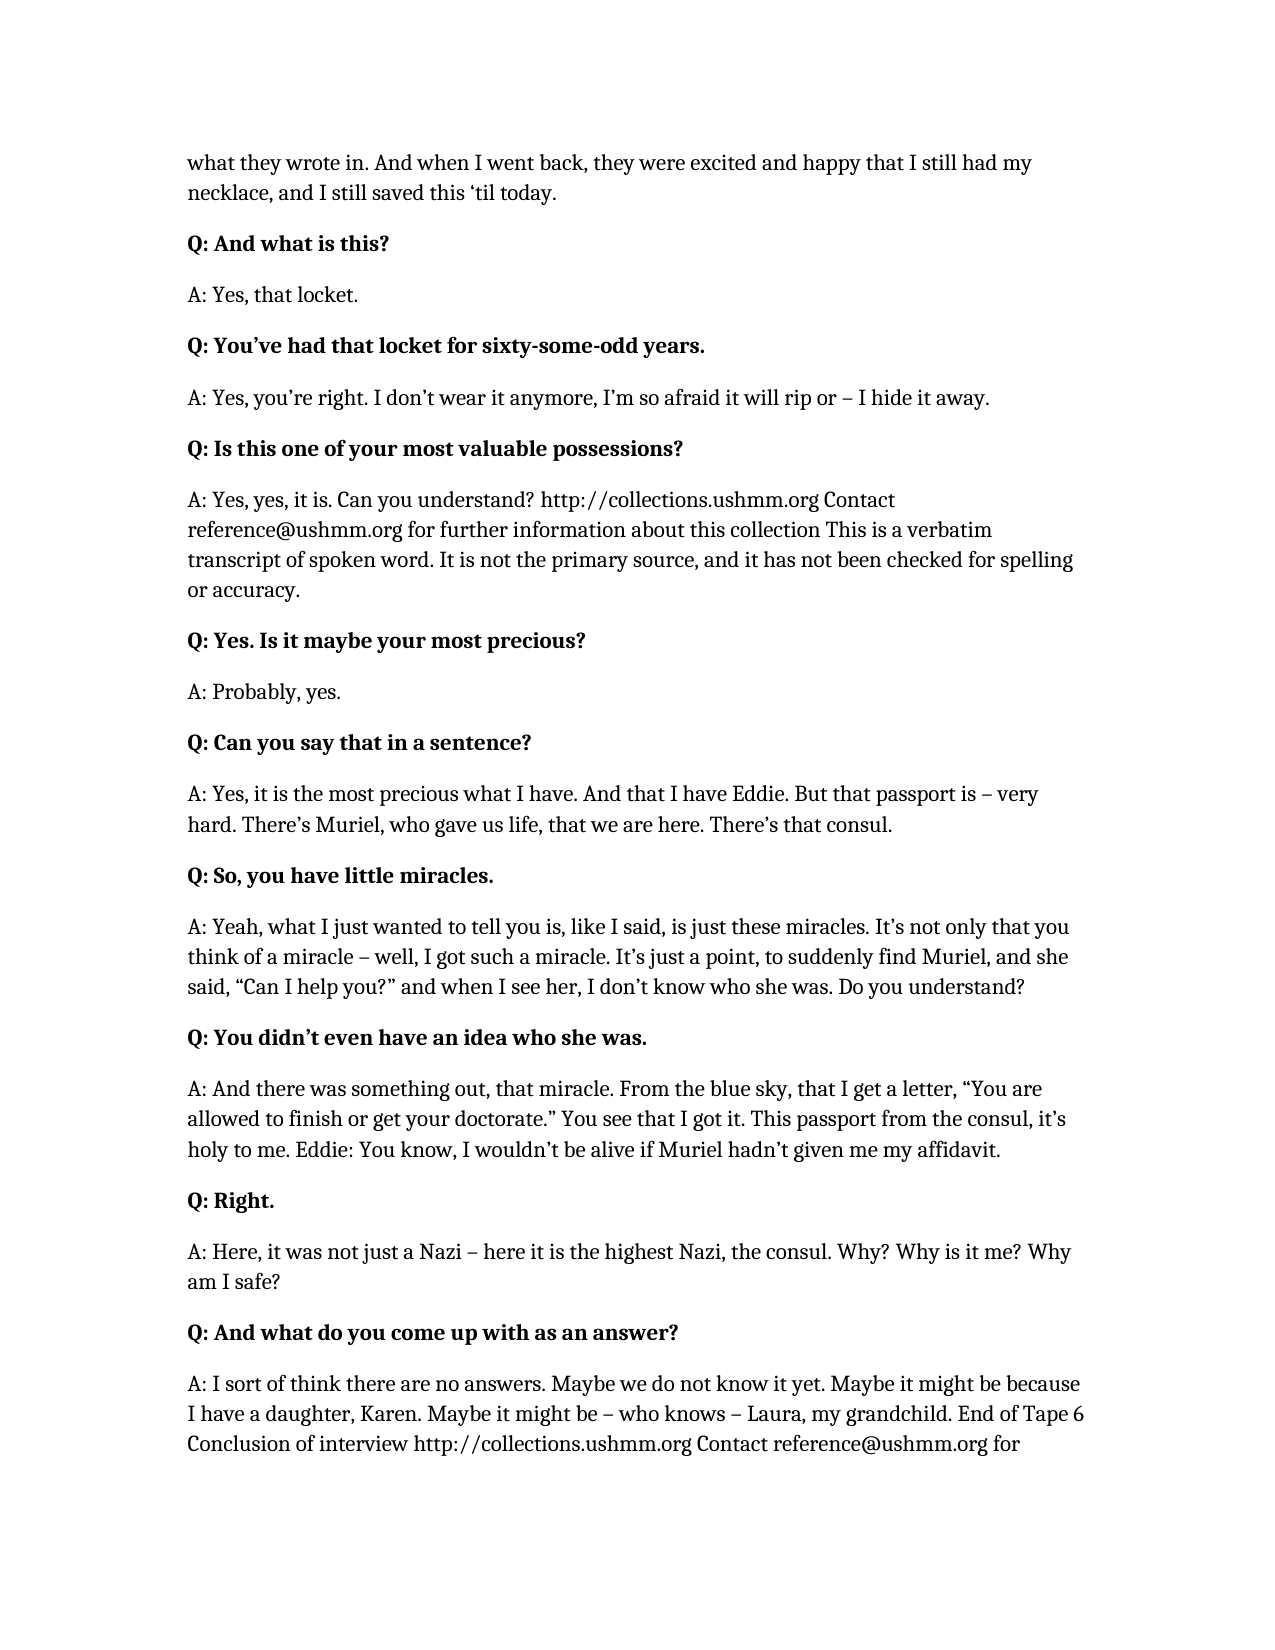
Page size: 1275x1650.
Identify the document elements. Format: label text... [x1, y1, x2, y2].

text A: Yes, yes, it is. Can you understand? http://collections.ushmm.org Contact reference@ushmm.org for further information about this collection This is a verbatim transcript of spoken word. It is not the primary source, and it has not been checked for spelling or accuracy. [187, 486, 1087, 603]
text A: Yeah, what I just wanted to tell you is, like I said, is just these miracles. It’s not only that you think of a miracle – well, I got such a miracle. It’s just a point, to suddenly find Muriel, and she said, “Can I help you?” and when I see her, I don’t know who she was. Do you understand? [187, 913, 1087, 1000]
text Q: And what is this? [187, 231, 1087, 258]
text A: Yes, you’re right. I don’t wear it anymore, I’m so afraid it will rip or – I hide it away. [187, 384, 1087, 411]
text A: Yes, that locket. [187, 282, 1087, 309]
text Q: Right. [187, 1187, 1087, 1214]
text A: Yes, it is the most precious what I have. And that I have Eddie. But that passport is – very hard. There’s Muriel, who gave us life, that we are here. There’s that consul. [187, 781, 1087, 838]
text Q: You’ve had that locket for sixty-some-odd years. [187, 333, 1087, 360]
text Q: Can you say that in a sentence? [187, 730, 1087, 757]
text Q: You didn’t even have an idea who she was. [187, 1025, 1087, 1051]
text A: Probably, yes. [187, 679, 1087, 706]
text Q: And what do you come up with as an answer? [187, 1320, 1087, 1346]
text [187, 1371, 1087, 1458]
text Q: Is this one of your most valuable possessions? [187, 435, 1087, 462]
text A: And there was something out, that miracle. From the blue sky, that I get a letter, “You are allowed to finish or get your doctorate.” You see that I got it. This passport from the consul, it’s holy to me. Eddie: You know, I wouldn’t be alive if Muriel hadn’t given me my affidavit. [187, 1076, 1087, 1163]
text Q: Yes. Is it maybe your most precious? [187, 628, 1087, 654]
text Q: So, you have little miracles. [187, 862, 1087, 889]
text A: Here, it was not just a Nazi – here it is the highest Nazi, the consul. Why? Why is it me? Why am I safe? [187, 1238, 1087, 1295]
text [187, 150, 1087, 207]
